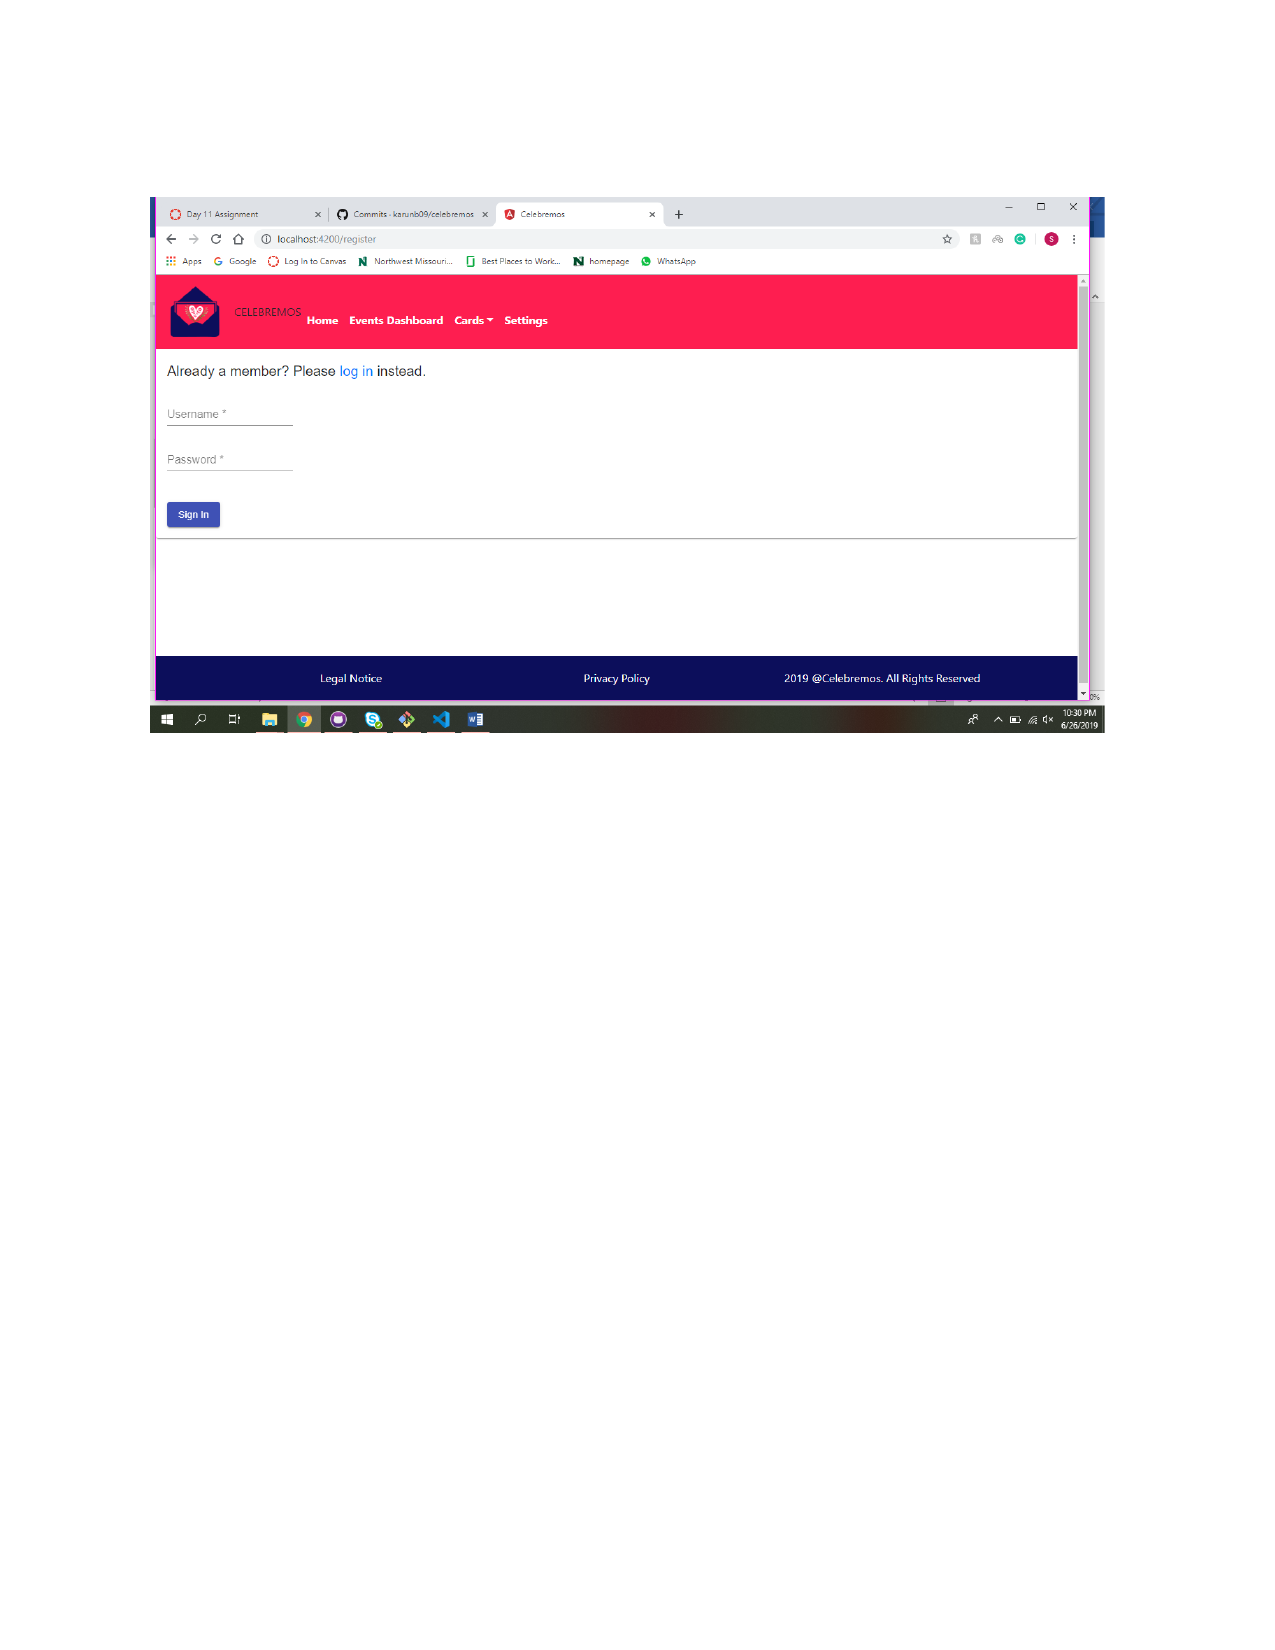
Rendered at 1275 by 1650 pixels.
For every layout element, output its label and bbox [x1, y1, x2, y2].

picture [150, 197, 1105, 733]
